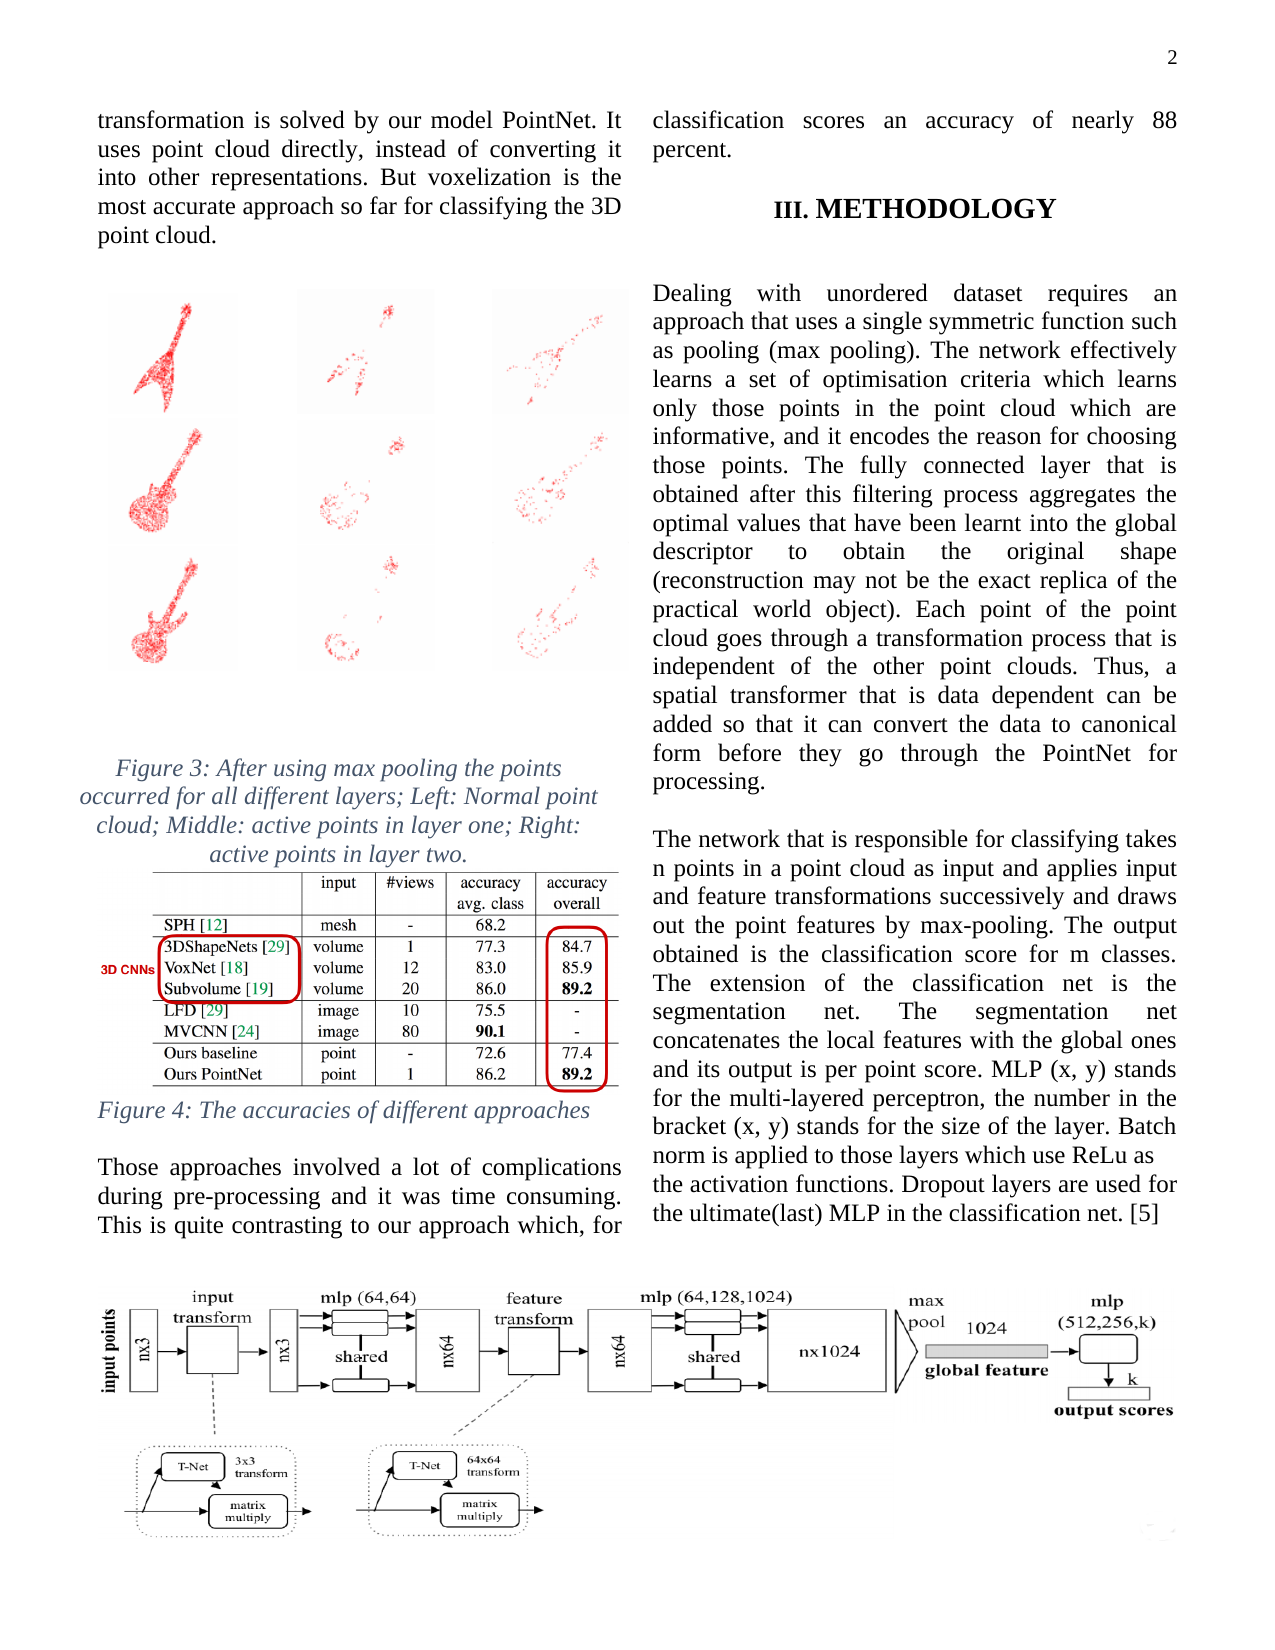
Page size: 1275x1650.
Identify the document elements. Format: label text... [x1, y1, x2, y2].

text The network that is responsible for classifying takes n points in a point cloud as input and applies input and feature transformations successively and draws out the point features by max-pooling. The output obtained is the classification score for m classes. The extension of the classification net is the segmentation net. The segmentation net concatenates the local features with the global ones and its output is per point score. MLP (x, y) stands for the multi-layered perceptron, the number in the bracket (x, y) stands for the size of the layer. Batch norm is applied to those layers which use ReLu as [652, 824, 1177, 1169]
picture [107, 289, 629, 683]
text Dealing with unordered dataset requires an approach that uses a single symmetric function such as pooling (max pooling). The network effectively learns a set of optimisation criteria which learns only those points in the point cloud which are informative, and it encodes the reason for choosing those points. The fully connected layer that is obtained after this filtering process aggregates the optimal values that have been learnt into the global descriptor to obtain the original shape (reconstruction may not be the exact replica of the practical world object). Each point of the point cloud goes through a transformation process that is independent of the other point clouds. Thus, a spatial transformer that is data dependent can be added so that it can convert the data to canonical form before they go through the PointNet for processing. [652, 278, 1177, 795]
subtitle METHODOLOGY [652, 191, 1177, 225]
text Those approaches involved a lot of complications during pre-processing and it was time consuming. This is quite contrasting to our approach which, for classification scores an accuracy of nearly 88 percent. [97, 1152, 622, 1239]
picture [97, 867, 623, 1095]
text Figure 4: The accuracies of different approaches [97, 1095, 622, 1124]
text Those approaches involved a lot of complications during pre-processing and it was time consuming. This is quite contrasting to our approach which, for classification scores an accuracy of nearly 88 percent. [652, 105, 1177, 162]
picture [96, 1278, 1179, 1543]
text the activation functions. Dropout layers are used for the ultimate(last) MLP in the classification net. [5] [652, 1169, 1177, 1226]
